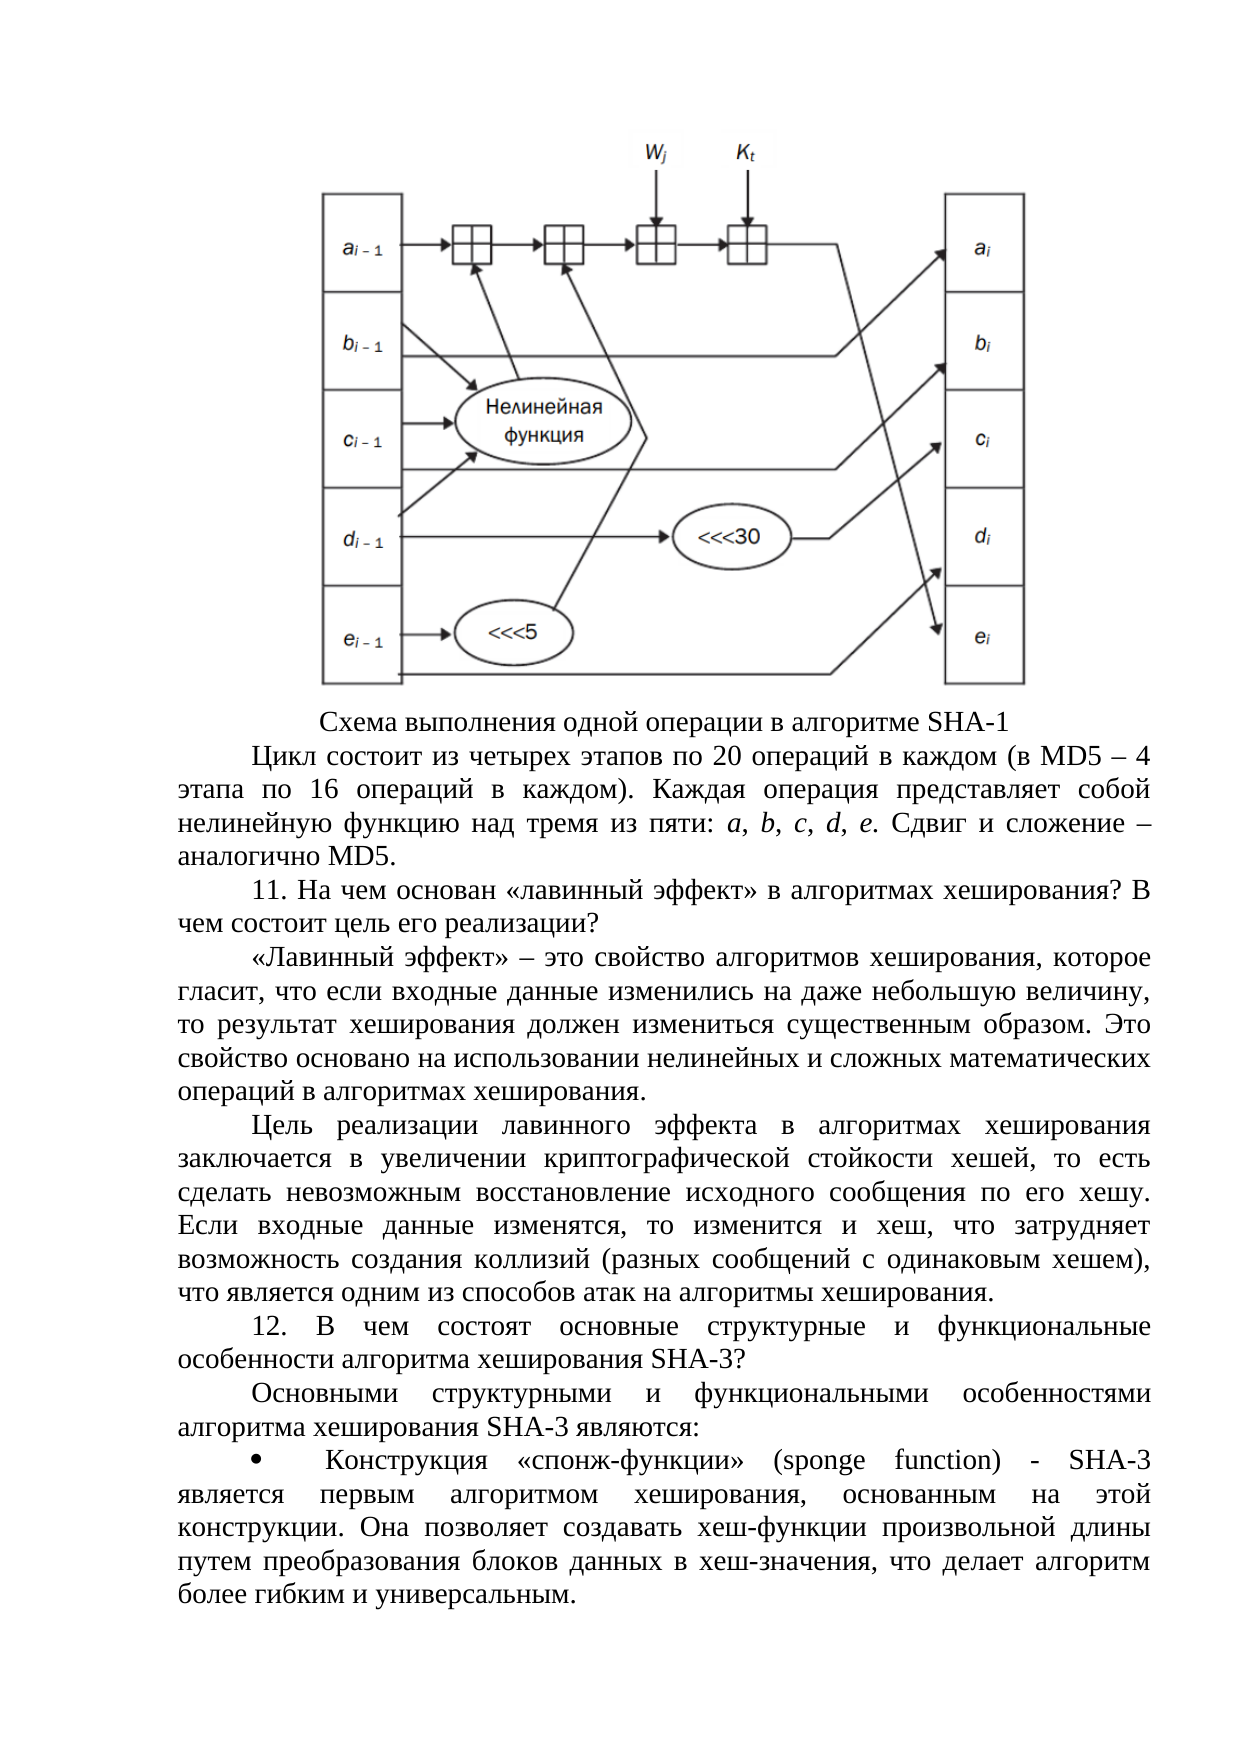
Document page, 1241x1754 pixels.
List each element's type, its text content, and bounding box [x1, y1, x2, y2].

text Цель реализации лавинного эффекта в алгоритмах хеширования заключается в увеличении криптографической стойкости хешей, то есть сделать невозможным восстановление исходного сообщения по его хешу. Если входные данные изменятся, то изменится и хеш, что затрудняет возможность создания коллизий (разных сообщений с одинаковым хешем), что является одним из способов атак на алгоритмы хеширования. [177, 1107, 1152, 1308]
text Схема выполнения одной операции в алгоритме SHA-1 [177, 704, 1152, 738]
text Основными структурными и функциональными особенностями алгоритма хеширования SHA-3 являются: [177, 1375, 1152, 1442]
text 12. В чем состоят основные структурные и функциональные особенности алгоритма хеширования SHA-3? [177, 1308, 1152, 1375]
picture [280, 118, 1049, 705]
text 11. На чем основан «лавинный эффект» в алгоритмах хеширования? В чем состоит цель его реализации? [177, 872, 1152, 939]
list Конструкция «спонж-функции» (sponge function) - SHA-3 является первым алгоритмом хеширования, основанным на этой конструкции. Она позволяет создавать хеш-функции произвольной длины путем преобразования блоков данных в хеш-значения, что делает алгоритм более гибким и универсальным. [177, 1442, 1152, 1610]
text Цикл состоит из четырех этапов по 20 операций в каждом (в MD5 – 4 этапа по 16 операций в каждом). Каждая операция представляет собой нелинейную функцию над тремя из пяти: a, b, c, d, e. Сдвиг и сложение – аналогично MD5. [177, 738, 1152, 872]
text «Лавинный эффект» – это свойство алгоритмов хеширования, которое гласит, что если входные данные изменились на даже небольшую величину, то результат хеширования должен измениться существенным образом. Это свойство основано на использовании нелинейных и сложных математических операций в алгоритмах хеширования. [177, 939, 1152, 1107]
